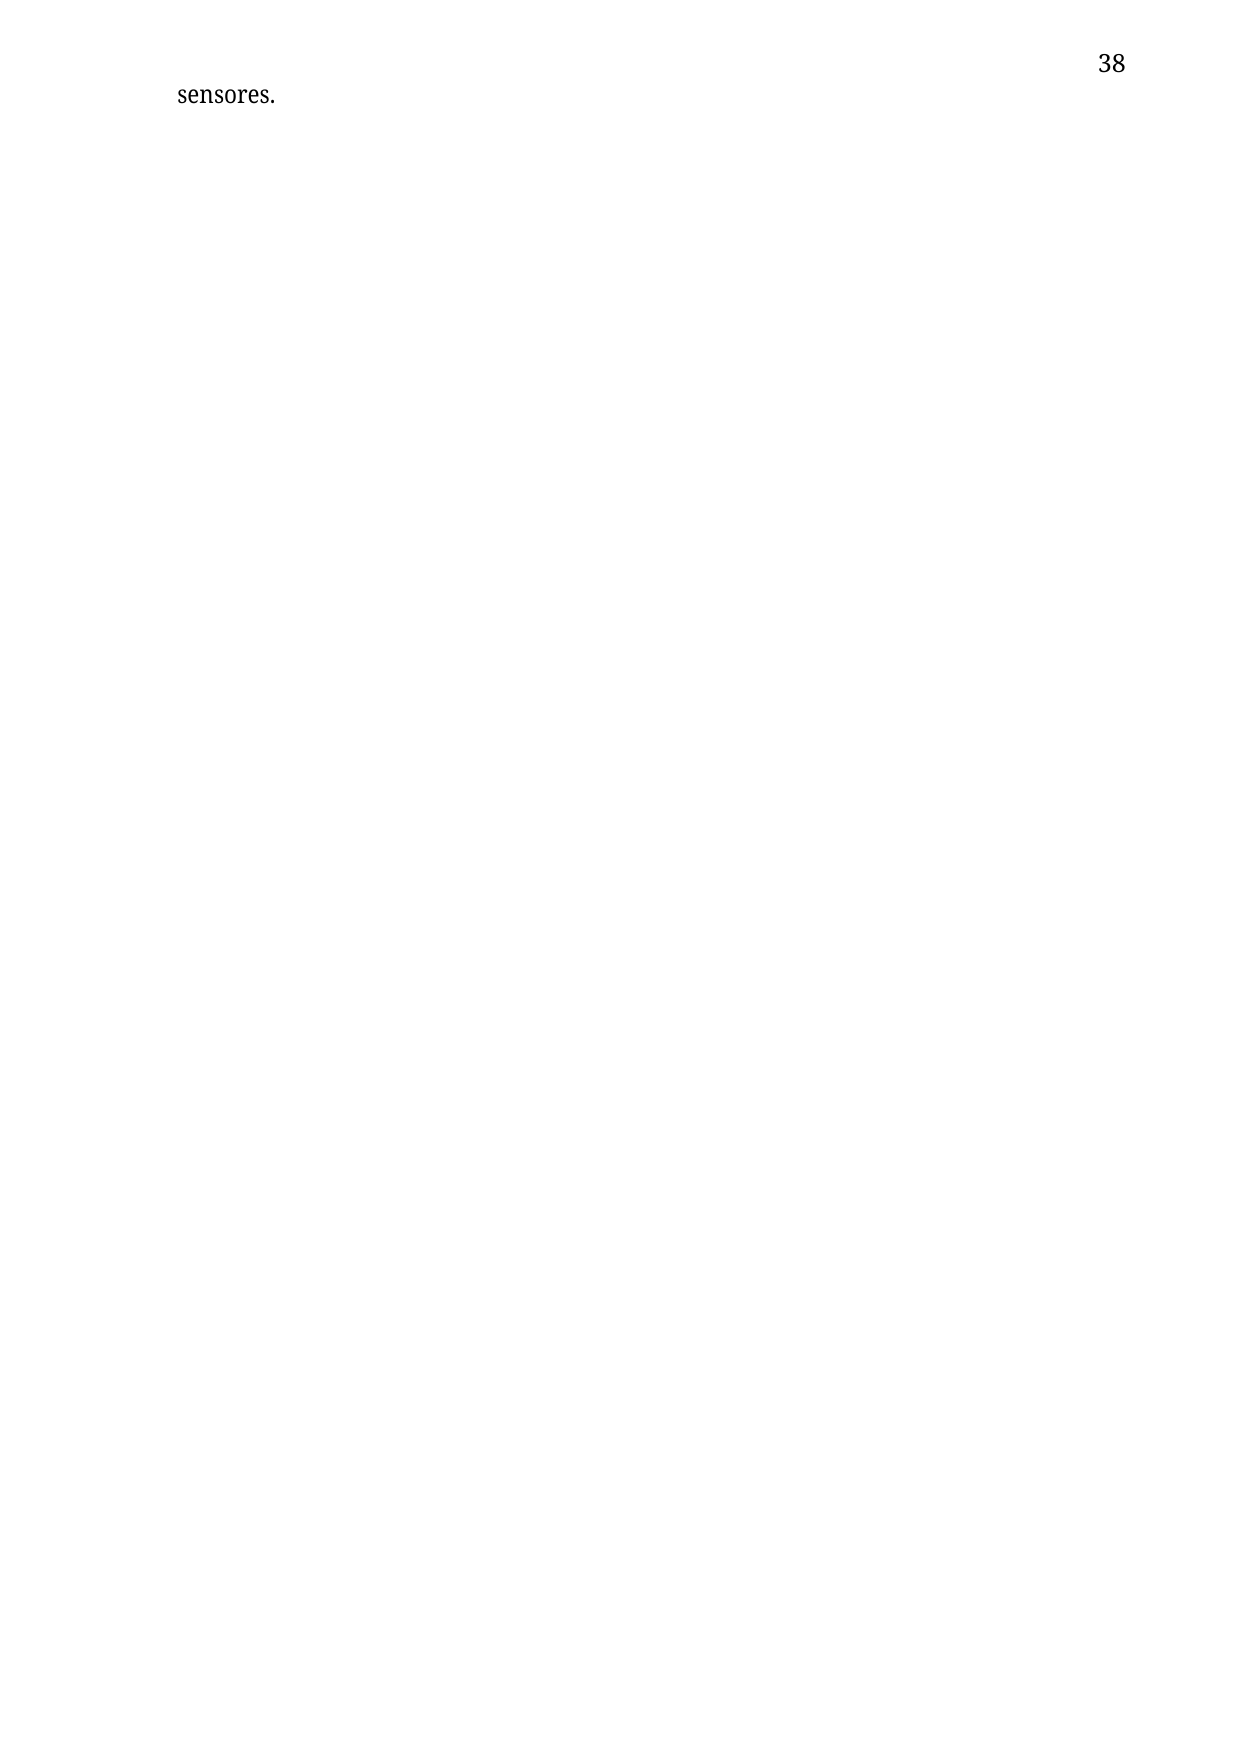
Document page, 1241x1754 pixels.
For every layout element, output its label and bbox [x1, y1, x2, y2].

text [177, 77, 1122, 111]
